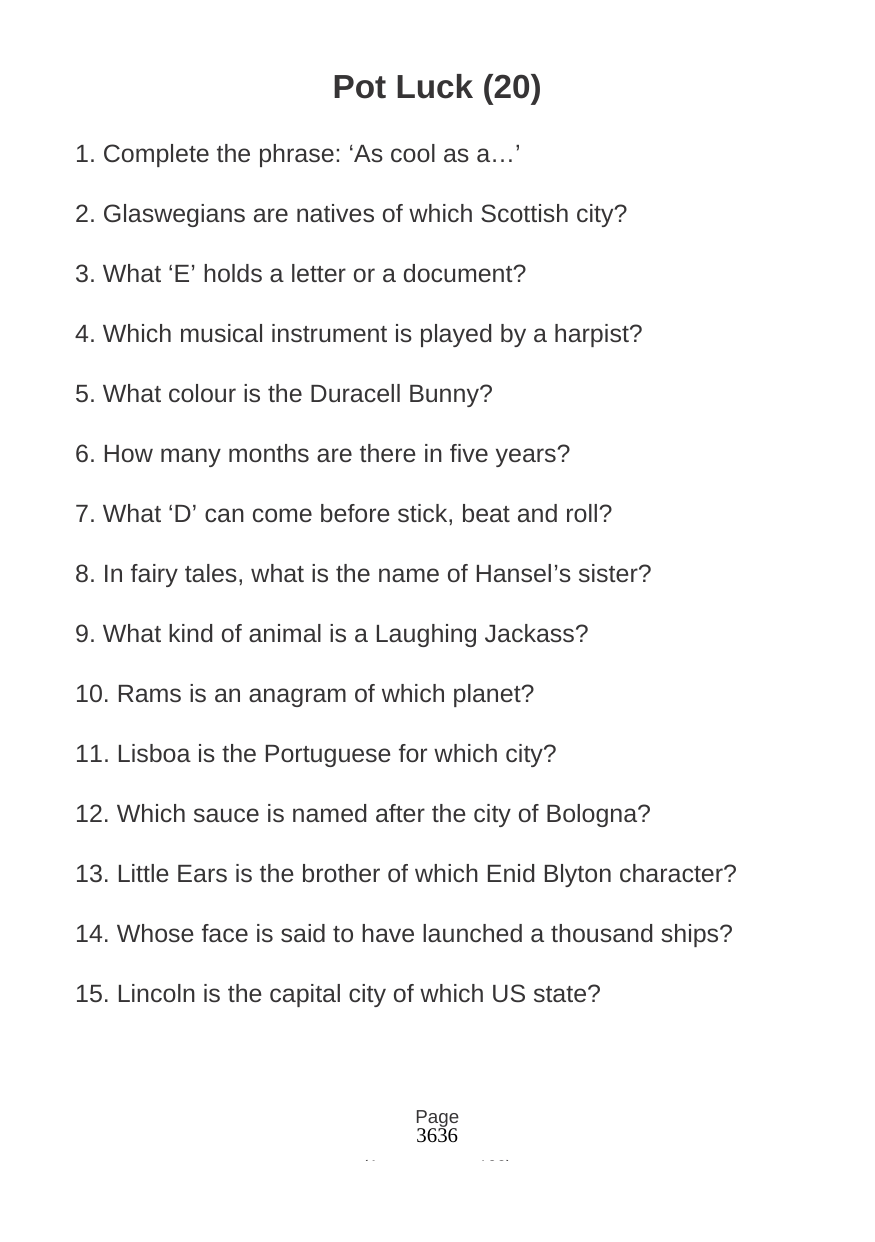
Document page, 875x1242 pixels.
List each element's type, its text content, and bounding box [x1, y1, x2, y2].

text 5. What colour is the Duracell Bunny? [75, 379, 755, 408]
text 14. Whose face is said to have launched a thousand ships? [75, 919, 755, 948]
text 6. How many months are there in five years? [75, 439, 755, 468]
text 4. Which musical instrument is played by a harpist? [75, 319, 755, 348]
text 13. Little Ears is the brother of which Enid Blyton character? [75, 859, 755, 888]
text 10. Rams is an anagram of which planet? [75, 679, 755, 708]
text 12. Which sauce is named after the city of Bologna? [75, 799, 755, 828]
text 15. Lincoln is the capital city of which US state? [75, 979, 755, 1008]
text 7. What ‘D’ can come before stick, beat and roll? [75, 499, 755, 528]
text 2. Glaswegians are natives of which Scottish city? [75, 199, 755, 228]
text 1. Complete the phrase: ‘As cool as a…’ [75, 139, 755, 168]
text 3. What ‘E’ holds a letter or a document? [75, 259, 755, 288]
text 9. What kind of animal is a Laughing Jackass? [75, 619, 755, 648]
text 8. In fairy tales, what is the name of Hansel’s sister? [75, 559, 755, 588]
text 11. Lisboa is the Portuguese for which city? [75, 739, 755, 768]
